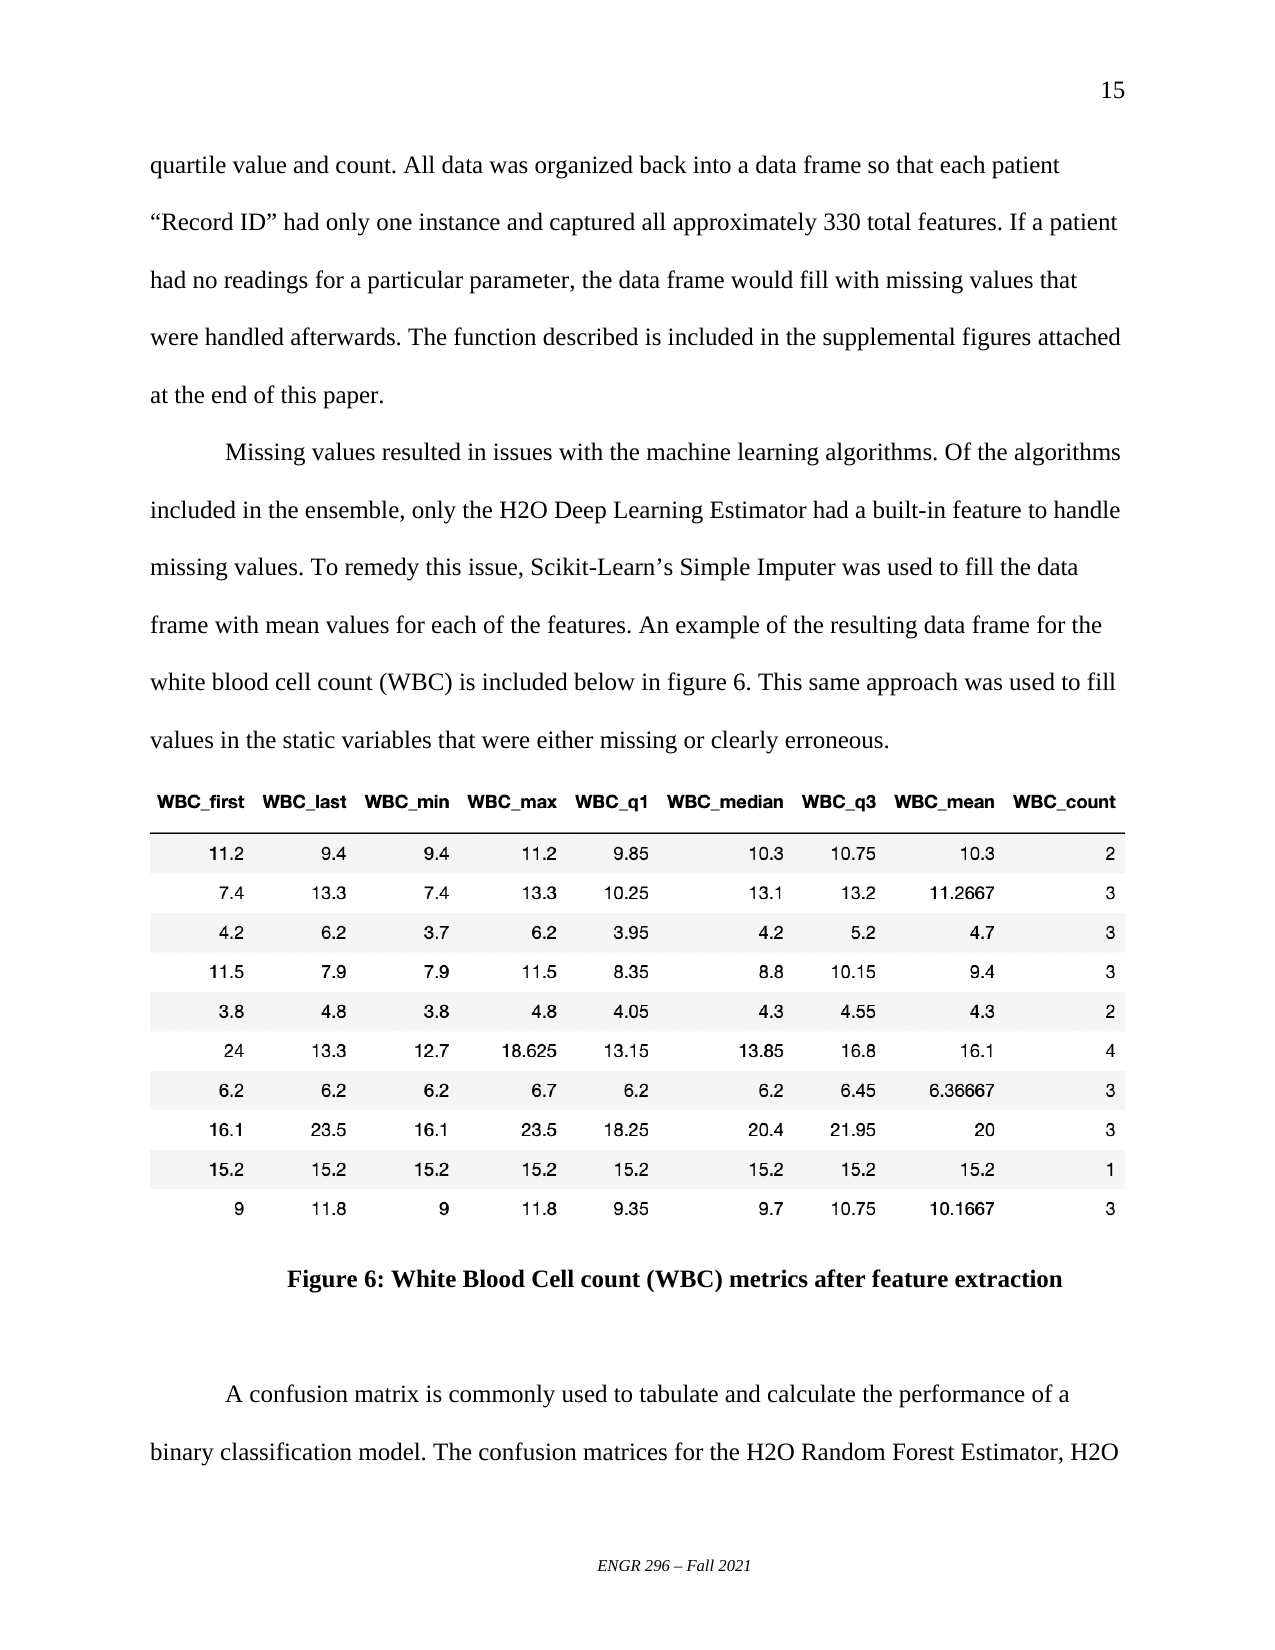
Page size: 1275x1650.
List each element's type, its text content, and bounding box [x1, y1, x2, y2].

picture [150, 782, 1125, 1236]
text Figure 6: White Blood Cell count (WBC) metrics after feature extraction [150, 1264, 1125, 1293]
text Missing values resulted in issues with the machine learning algorithms. Of the algorithms included in the ensemble, only the H2O Deep Learning Estimator had a built-in feature to handle missing values. To remedy this issue, Scikit-Learn’s Simple Imputer was used to fill the data frame with mean values for each of the features. An example of the resulting data frame for the white blood cell count (WBC) is included below in figure 6. This same approach was used to fill values in the static variables that were either missing or clearly erroneous. [150, 437, 1125, 754]
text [150, 150, 1125, 409]
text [150, 1379, 1125, 1466]
